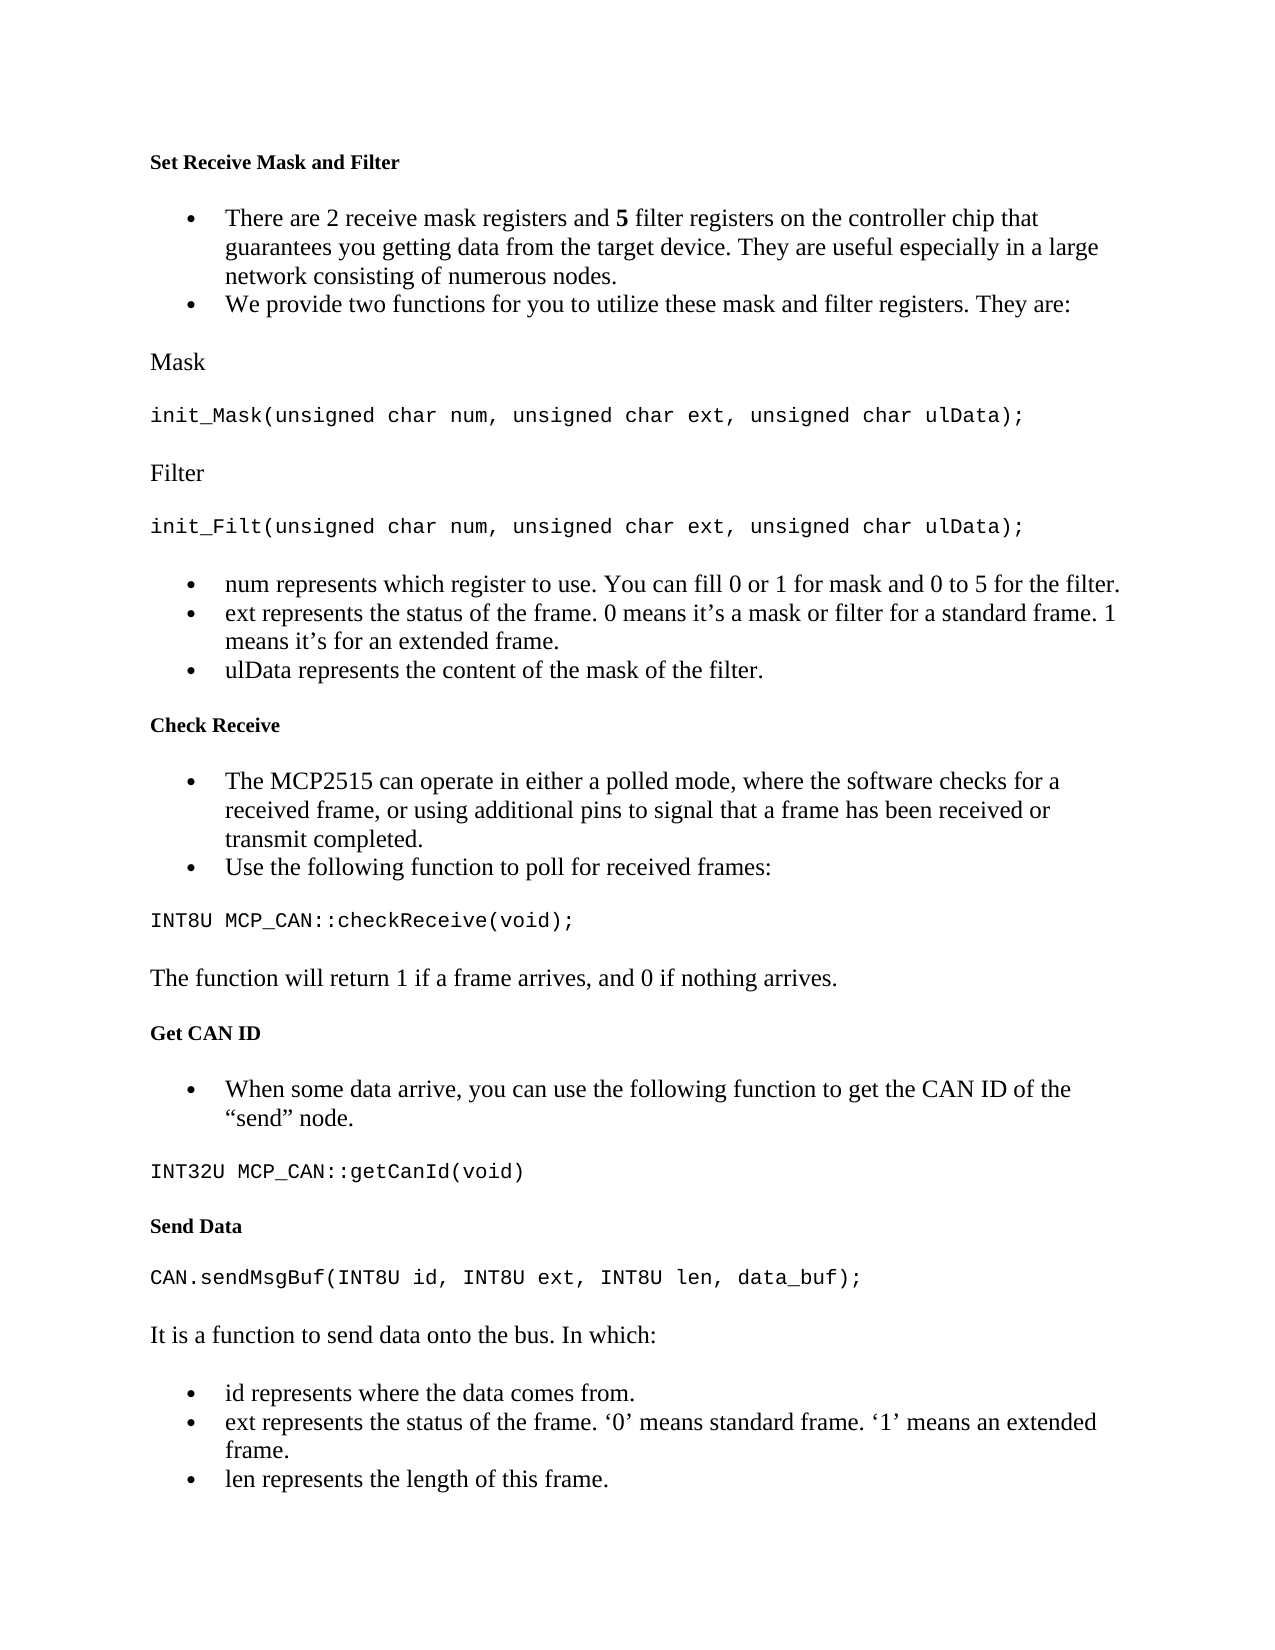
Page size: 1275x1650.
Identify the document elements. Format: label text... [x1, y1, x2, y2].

text init_Filt(unsigned char num, unsigned char ext, unsigned char ulData); [150, 516, 1125, 540]
list ulData represents the content of the mask of the filter. [187, 655, 1125, 684]
text Filter [150, 458, 1125, 487]
text Mask [150, 347, 1125, 376]
list The MCP2515 can operate in either a polled mode, where the software checks for a received frame, or using additional pins to signal that a frame has been received or transmit completed. [187, 766, 1125, 852]
text The function will return 1 if a frame arrives, and 0 if nothing arrives. [150, 963, 1125, 992]
text Set Receive Mask and Filter [150, 150, 1125, 174]
text It is a function to send data onto the bus. In which: [150, 1320, 1125, 1349]
text Get CAN ID [150, 1021, 1125, 1045]
text Send Data [150, 1214, 1125, 1238]
list There are 2 receive mask registers and 5 filter registers on the controller chip that guarantees you getting data from the target device. They are useful especially in a large network consisting of numerous nodes. [187, 203, 1125, 289]
text Check Receive [150, 713, 1125, 737]
text init_Mask(unsigned char num, unsigned char ext, unsigned char ulData); [150, 405, 1125, 429]
list ext represents the status of the frame. 0 means it’s a mask or filter for a standard frame. 1 means it’s for an extended frame. [187, 598, 1125, 655]
list ext represents the status of the frame. ‘0’ means standard frame. ‘1’ means an extended frame. [187, 1407, 1125, 1464]
list We provide two functions for you to utilize these mask and filter registers. They are: [187, 289, 1125, 318]
list Use the following function to poll for received frames: [187, 852, 1125, 881]
text CAN.sendMsgBuf(INT8U id, INT8U ext, INT8U len, data_buf); [150, 1267, 1125, 1291]
list num represents which register to use. You can fill 0 or 1 for mask and 0 to 5 for the filter. [187, 569, 1125, 598]
text INT32U MCP_CAN::getCanId(void) [150, 1161, 1125, 1185]
list len represents the length of this frame. [187, 1464, 1125, 1493]
text INT8U MCP_CAN::checkReceive(void); [150, 910, 1125, 934]
list When some data arrive, you can use the following function to get the CAN ID of the “send” node. [187, 1074, 1125, 1132]
list id represents where the data comes from. [187, 1378, 1125, 1407]
